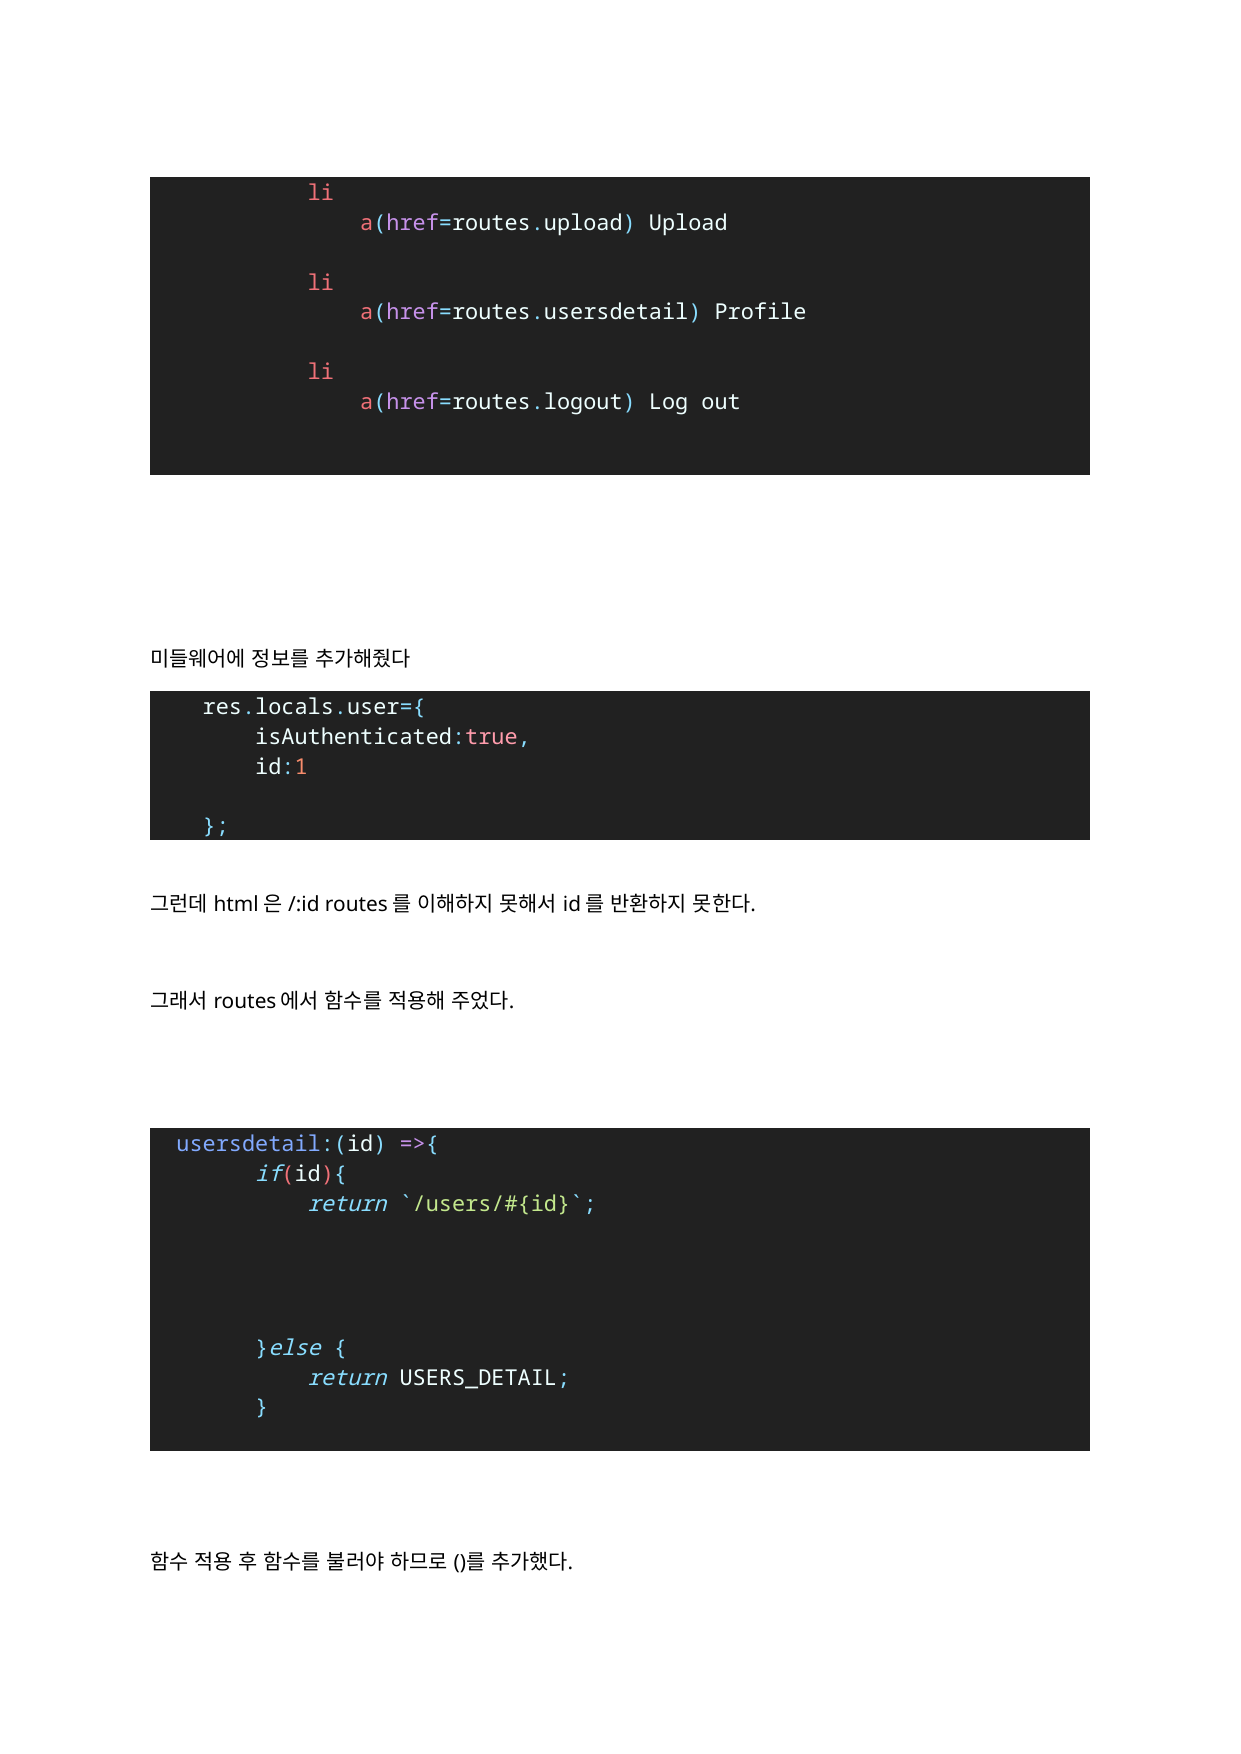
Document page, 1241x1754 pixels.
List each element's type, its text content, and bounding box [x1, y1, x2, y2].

text 미들웨어에 정보를 추가해줬다 [150, 642, 1090, 672]
text a(href=routes.logout) Log out [150, 386, 1090, 416]
text } [150, 1391, 1090, 1421]
text res.locals.user={ [150, 691, 1090, 721]
text return `/users/#{id}`; [150, 1188, 1090, 1217]
text 그래서 routes에서 함수를 적용해 주었다. [150, 984, 1090, 1014]
text isAuthenticated:true, [150, 721, 1090, 751]
text return USERS_DETAIL; [150, 1361, 1090, 1391]
text li [150, 177, 1090, 207]
text a(href=routes.upload) Upload [150, 207, 1090, 237]
text 그런데 html은 /:id routes를 이해하지 못해서 id를 반환하지 못한다. [150, 887, 1090, 918]
text li [150, 267, 1090, 296]
text if(id){ [150, 1158, 1090, 1188]
text a(href=routes.usersdetail) Profile [150, 296, 1090, 326]
text }else { [150, 1332, 1090, 1361]
text usersdetail:(id) =>{ [150, 1128, 1090, 1158]
text id:1 [150, 751, 1090, 781]
text 함수 적용 후 함수를 불러야 하므로 ()를 추가했다. [150, 1545, 1090, 1576]
text li [150, 356, 1090, 386]
text }; [150, 810, 1090, 840]
